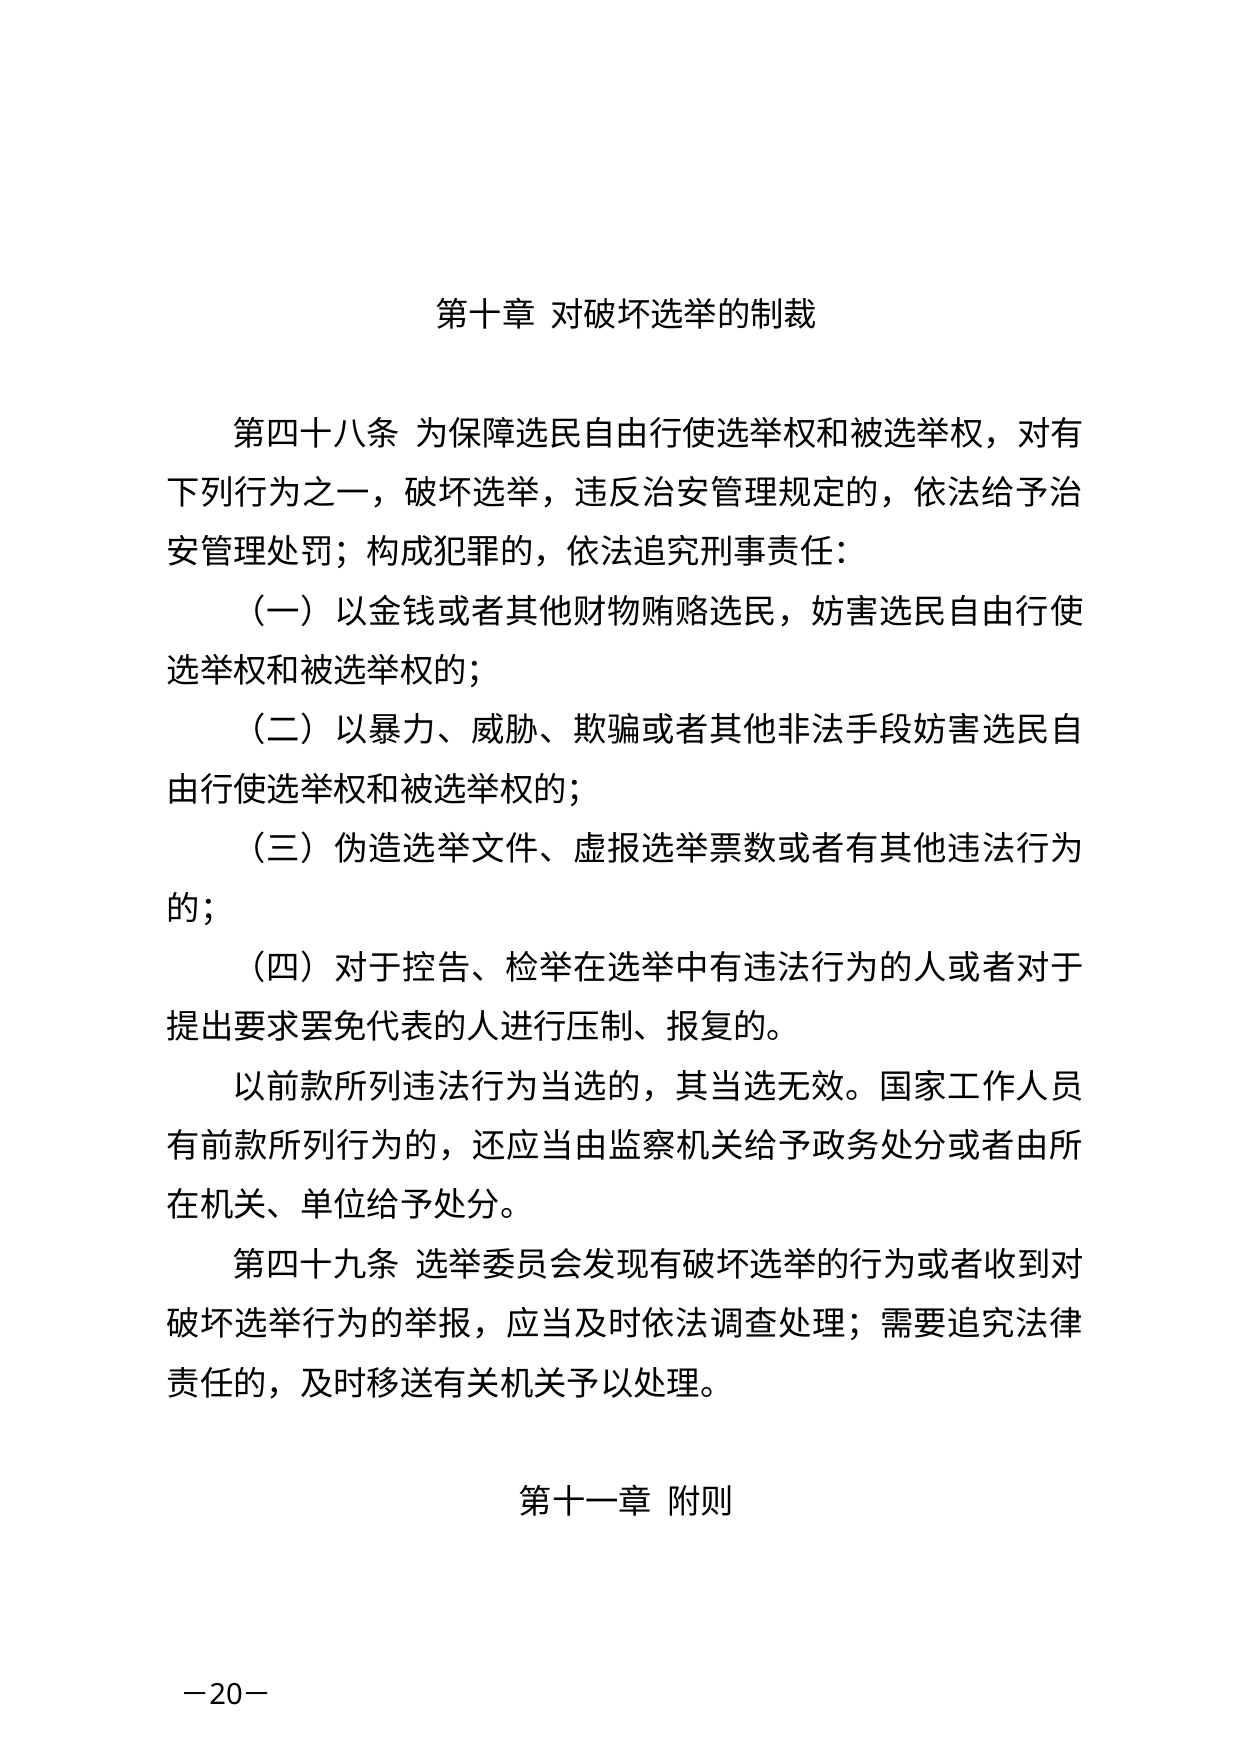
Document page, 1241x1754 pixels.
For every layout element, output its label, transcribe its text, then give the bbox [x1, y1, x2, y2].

text 第十章 对破坏选举的制裁 [167, 279, 1085, 338]
text （二）以暴力、威胁、欺骗或者其他非法手段妨害选民自由行使选举权和被选举权的； [167, 694, 1085, 813]
text 以前款所列违法行为当选的，其当选无效。国家工作人员有前款所列行为的，还应当由监察机关给予政务处分或者由所在机关、单位给予处分。 [167, 1051, 1085, 1229]
text 第十一章 附则 [167, 1466, 1085, 1526]
text （一）以金钱或者其他财物贿赂选民，妨害选民自由行使选举权和被选举权的； [167, 576, 1085, 694]
text （四）对于控告、检举在选举中有违法行为的人或者对于提出要求罢免代表的人进行压制、报复的。 [167, 932, 1085, 1051]
text （三）伪造选举文件、虚报选举票数或者有其他违法行为的； [167, 813, 1085, 932]
text 第四十九条 选举委员会发现有破坏选举的行为或者收到对破坏选举行为的举报，应当及时依法调查处理；需要追究法律责任的，及时移送有关机关予以处理。 [167, 1229, 1085, 1407]
text 第四十八条 为保障选民自由行使选举权和被选举权，对有下列行为之一，破坏选举，违反治安管理规定的，依法给予治安管理处罚；构成犯罪的，依法追究刑事责任： [167, 397, 1085, 576]
